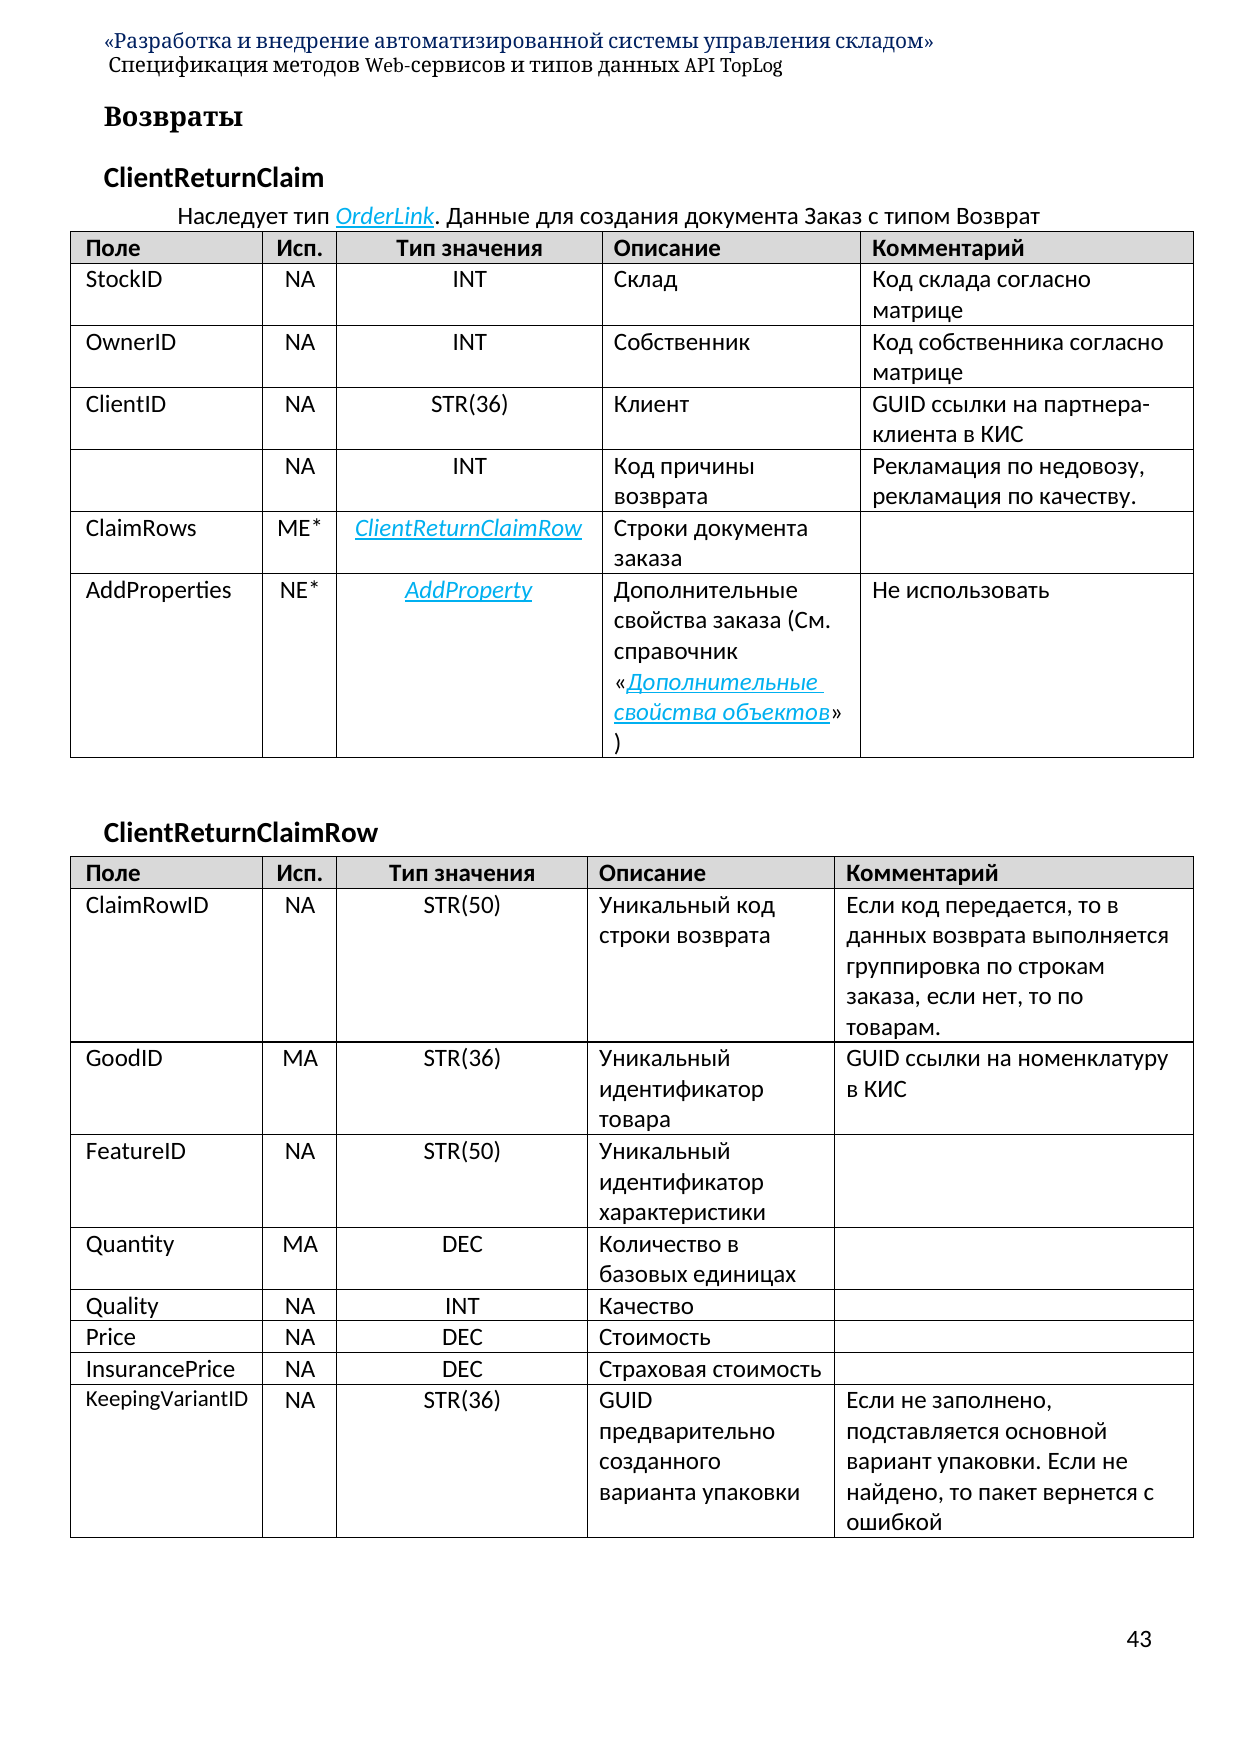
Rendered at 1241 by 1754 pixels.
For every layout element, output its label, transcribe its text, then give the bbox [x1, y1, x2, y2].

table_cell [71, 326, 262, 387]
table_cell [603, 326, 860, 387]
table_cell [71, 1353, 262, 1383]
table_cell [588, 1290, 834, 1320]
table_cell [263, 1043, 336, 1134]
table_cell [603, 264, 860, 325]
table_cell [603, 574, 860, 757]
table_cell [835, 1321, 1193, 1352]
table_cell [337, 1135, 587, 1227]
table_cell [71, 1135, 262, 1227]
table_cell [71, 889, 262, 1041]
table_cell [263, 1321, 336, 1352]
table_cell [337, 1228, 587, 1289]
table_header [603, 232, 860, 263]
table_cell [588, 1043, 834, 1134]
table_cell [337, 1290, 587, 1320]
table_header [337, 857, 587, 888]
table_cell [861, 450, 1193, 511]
subtitle ClientReturnClaimRow [103, 814, 1152, 850]
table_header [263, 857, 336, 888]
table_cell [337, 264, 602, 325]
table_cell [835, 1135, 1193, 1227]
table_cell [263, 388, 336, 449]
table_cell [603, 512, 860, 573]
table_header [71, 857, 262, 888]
text Наследует тип OrderLink. Данные для создания документа Заказ с типом Возврат [103, 201, 1152, 231]
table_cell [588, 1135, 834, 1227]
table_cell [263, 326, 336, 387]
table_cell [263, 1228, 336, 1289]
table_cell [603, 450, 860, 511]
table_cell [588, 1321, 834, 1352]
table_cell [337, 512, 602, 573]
subtitle Возвраты [103, 102, 1152, 134]
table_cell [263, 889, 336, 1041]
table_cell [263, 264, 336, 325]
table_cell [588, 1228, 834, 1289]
subtitle ClientReturnClaim [103, 159, 1152, 194]
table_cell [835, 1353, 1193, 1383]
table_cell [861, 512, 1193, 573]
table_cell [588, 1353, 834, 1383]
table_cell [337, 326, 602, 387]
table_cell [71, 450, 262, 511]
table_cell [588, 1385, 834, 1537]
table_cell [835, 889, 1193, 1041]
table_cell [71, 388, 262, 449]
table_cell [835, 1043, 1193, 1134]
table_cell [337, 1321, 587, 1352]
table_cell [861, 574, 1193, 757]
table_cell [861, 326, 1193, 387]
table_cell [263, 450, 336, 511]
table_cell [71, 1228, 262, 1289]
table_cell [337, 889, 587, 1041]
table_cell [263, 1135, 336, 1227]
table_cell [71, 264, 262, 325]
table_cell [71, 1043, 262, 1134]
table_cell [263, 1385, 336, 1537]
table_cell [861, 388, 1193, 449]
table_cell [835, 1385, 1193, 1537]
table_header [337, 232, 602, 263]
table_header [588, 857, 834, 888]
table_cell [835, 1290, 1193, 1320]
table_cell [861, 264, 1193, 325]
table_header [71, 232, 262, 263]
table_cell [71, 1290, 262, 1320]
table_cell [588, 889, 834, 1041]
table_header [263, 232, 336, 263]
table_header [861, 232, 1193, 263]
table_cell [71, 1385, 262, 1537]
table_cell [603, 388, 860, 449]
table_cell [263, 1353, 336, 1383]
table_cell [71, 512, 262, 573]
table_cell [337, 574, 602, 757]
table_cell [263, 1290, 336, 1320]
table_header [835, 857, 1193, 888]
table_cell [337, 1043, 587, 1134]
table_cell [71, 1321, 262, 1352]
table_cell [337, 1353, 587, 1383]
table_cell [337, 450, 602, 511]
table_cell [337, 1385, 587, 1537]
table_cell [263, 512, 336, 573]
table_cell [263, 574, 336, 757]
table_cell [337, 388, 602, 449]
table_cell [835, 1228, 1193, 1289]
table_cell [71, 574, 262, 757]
